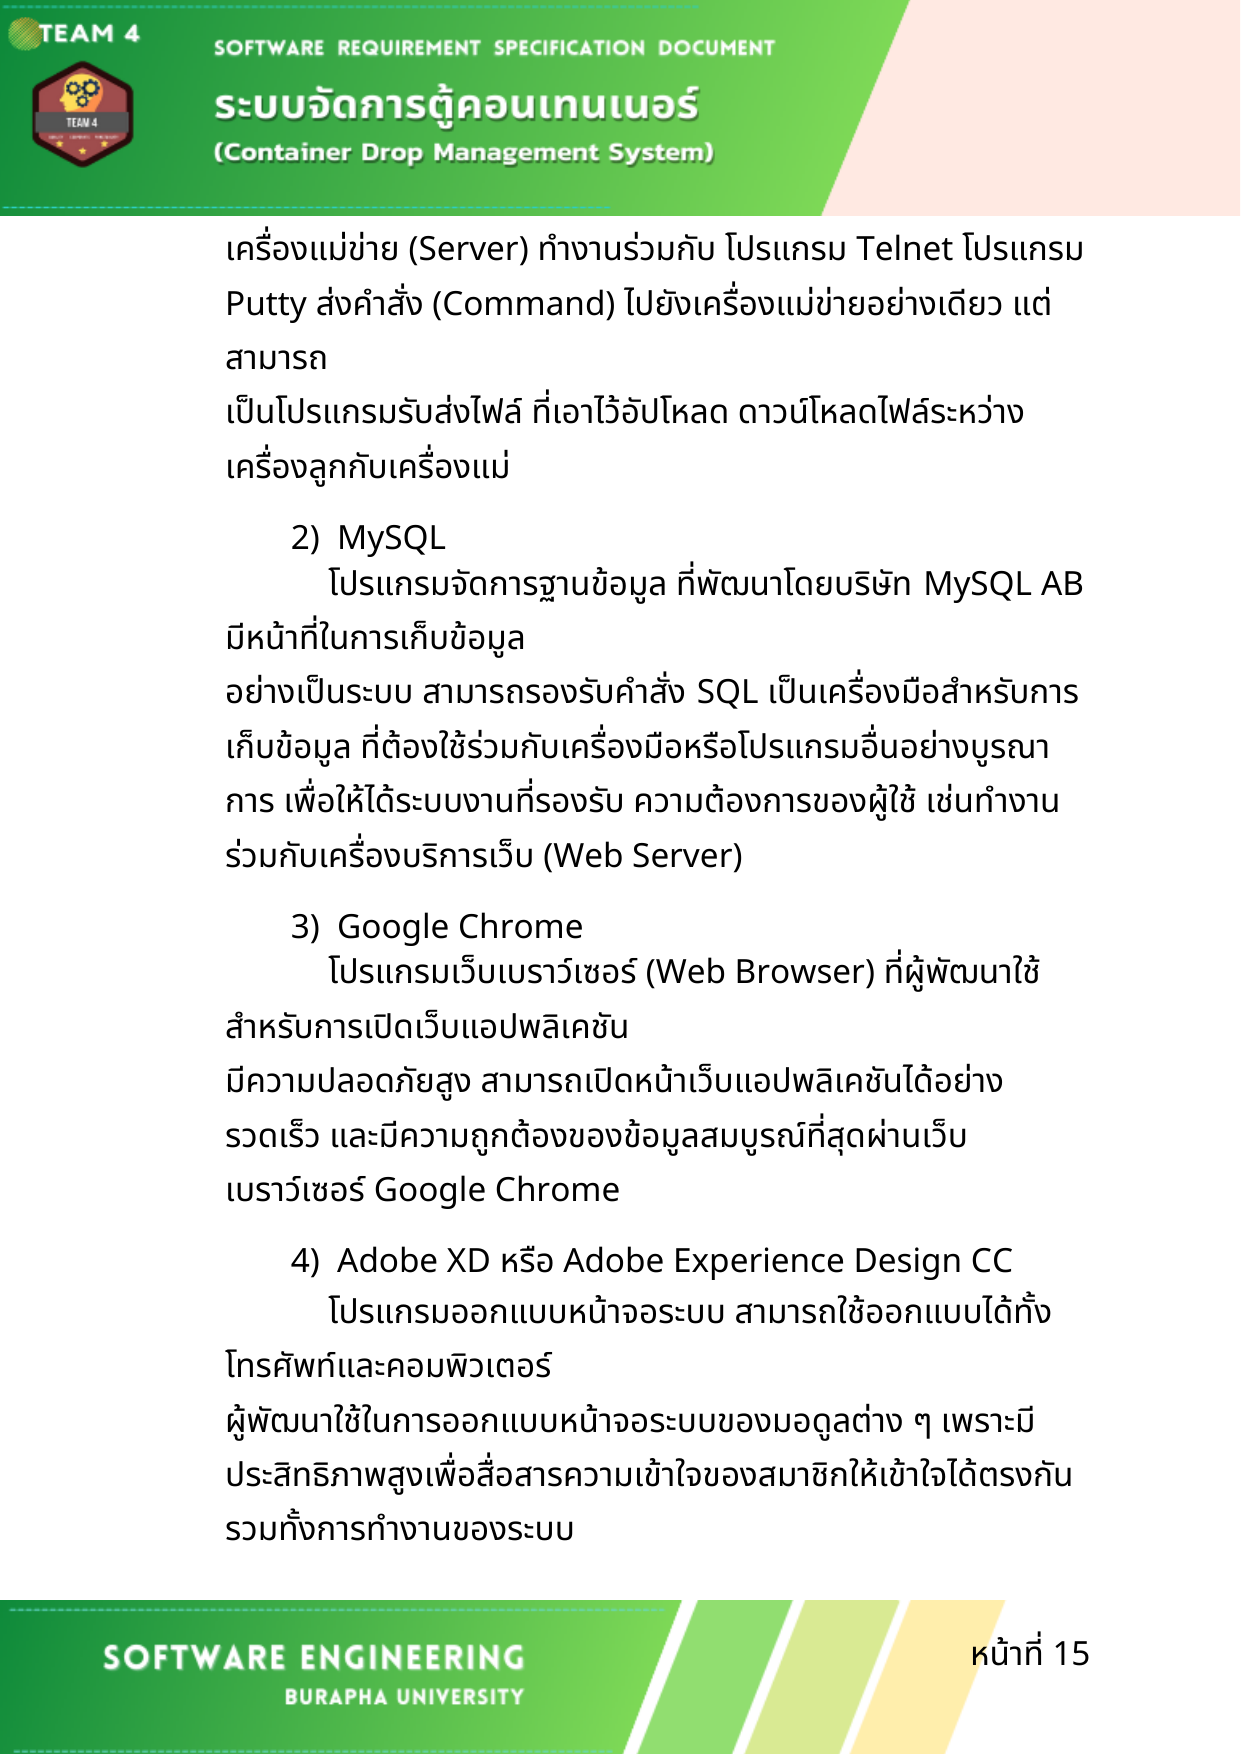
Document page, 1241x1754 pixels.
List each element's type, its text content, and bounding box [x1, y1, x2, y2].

text 2) MySQL [225, 514, 1090, 559]
text 4) Adobe XD หรือ Adobe Experience Design CC [225, 1237, 1090, 1288]
picture [0, 0, 1241, 216]
text โปรแกรมเว็บเบราว์เซอร์ (Web Browser) ที่ผู้พัฒนาใช้สำหรับการเปิดเว็บแอปพลิเคชัน มีความปลอดภัยสูง สามารถเปิดหน้าเว็บแอปพลิเคชันได้อย่างรวดเร็ว และมีความถูกต้องของข้อมูลสมบูรณ์ที่สุดผ่านเว็บเบราว์เซอร์ Google Chrome [225, 948, 1090, 1217]
text โปรแกรมจัดการฐานข้อมูล ที่พัฒนาโดยบริษัท MySQL AB มีหน้าที่ในการเก็บข้อมูล อย่างเป็นระบบ สามารถรองรับคำสั่ง SQL เป็นเครื่องมือสำหรับการเก็บข้อมูล ที่ต้องใช้ร่วมกับเครื่องมือหรือโปรแกรมอื่นอย่างบูรณาการ เพื่อให้ได้ระบบงานที่รองรับ ความต้องการของผู้ใช้ เช่นทำงานร่วมกับเครื่องบริการเว็บ (Web Server) [225, 559, 1090, 882]
text โปรแกรมออกแบบหน้าจอระบบ สามารถใช้ออกแบบได้ทั้งโทรศัพท์และคอมพิวเตอร์ ผู้พัฒนาใช้ในการออกแบบหน้าจอระบบของมอดูลต่าง ๆ เพราะมีประสิทธิภาพสูงเพื่อสื่อสารความเข้าใจของสมาชิกให้เข้าใจได้ตรงกัน รวมทั้งการทำงานของระบบ [225, 1288, 1090, 1556]
text 3) Google Chrome [225, 903, 1090, 948]
picture [0, 1600, 1241, 1754]
